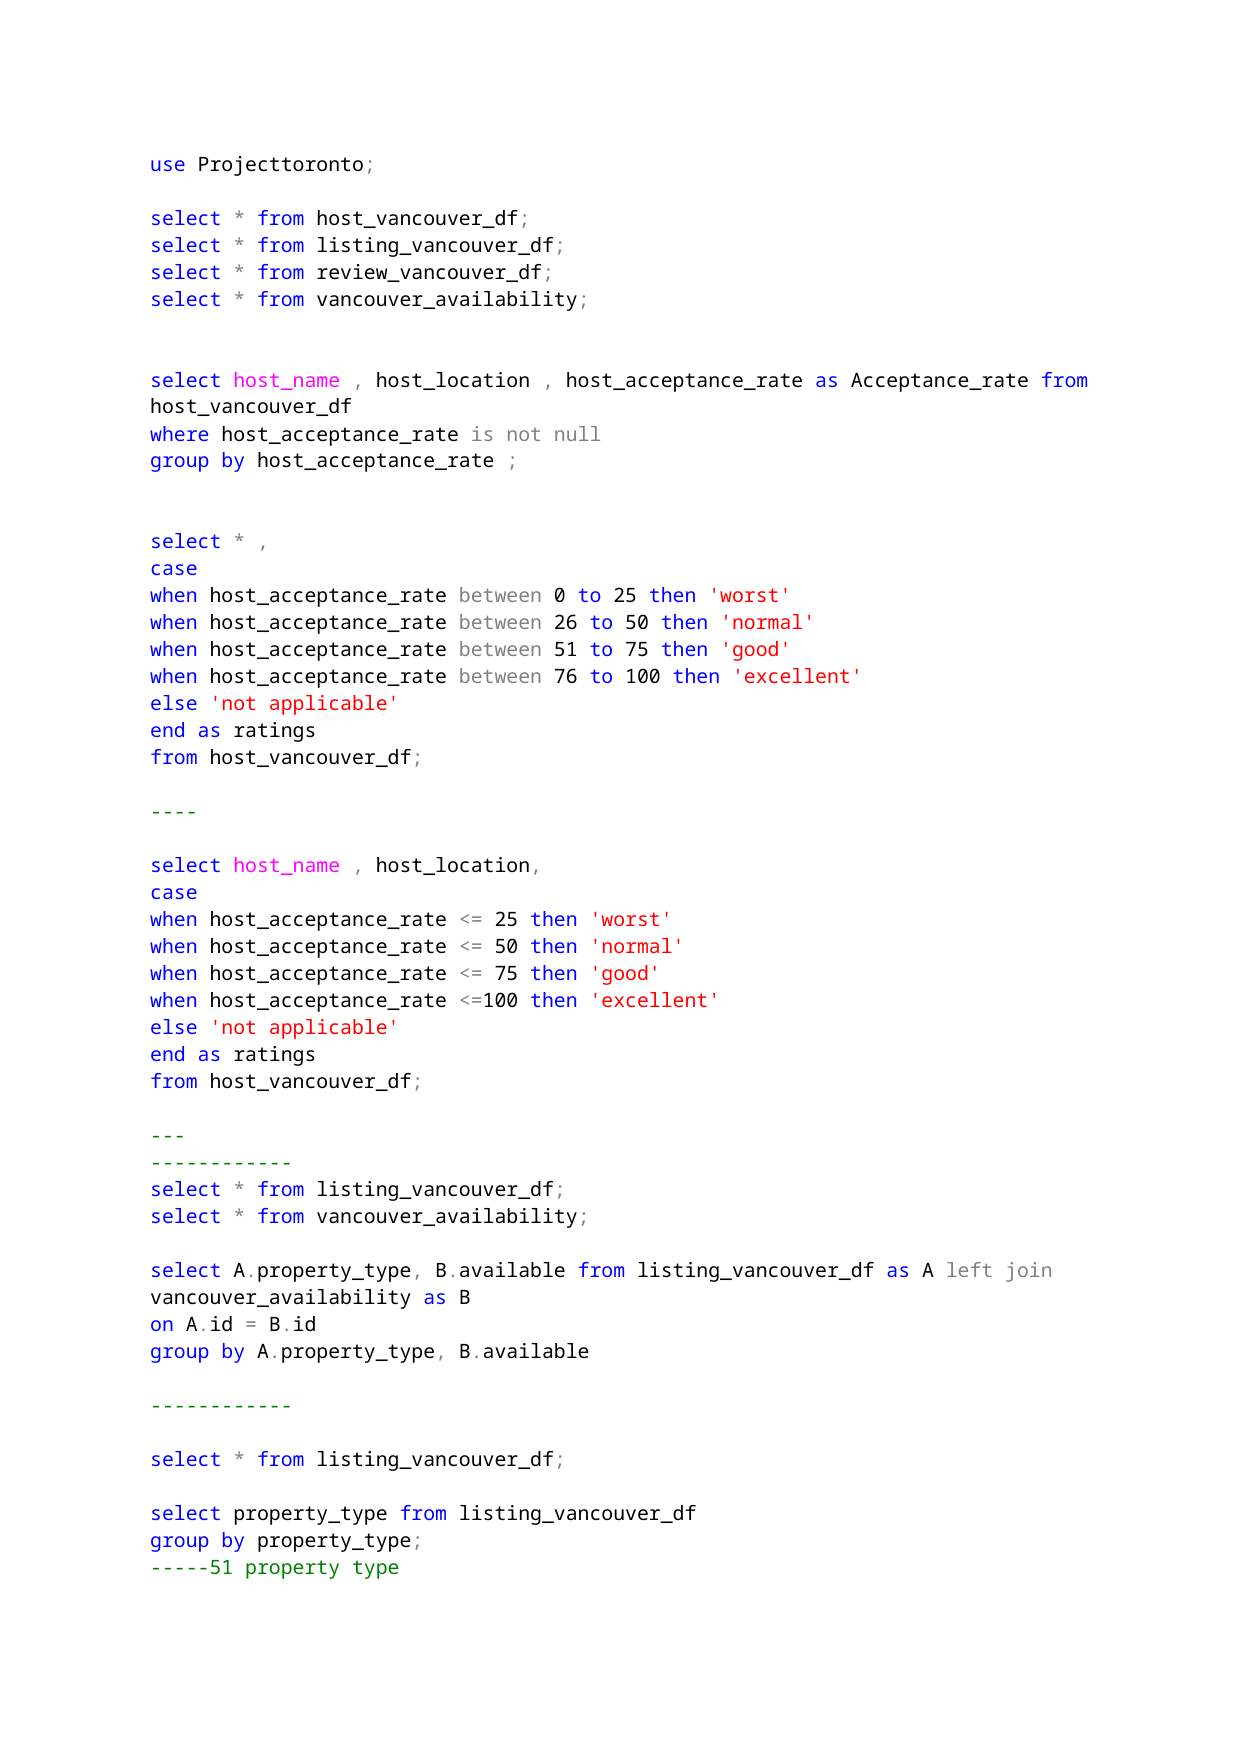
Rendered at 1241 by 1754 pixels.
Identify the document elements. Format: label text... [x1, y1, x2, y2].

text group by host_acceptance_rate ; [150, 447, 1090, 474]
text select * from listing_vancouver_df; [150, 1175, 1090, 1202]
text when host_acceptance_rate between 76 to 100 then 'excellent' [150, 663, 1090, 689]
text ------------ [150, 1391, 1090, 1418]
text select host_name , host_location , host_acceptance_rate as Acceptance_rate from host_vancouver_df [150, 366, 1090, 420]
text select * , [150, 528, 1090, 555]
text on A.id = B.id [150, 1310, 1090, 1337]
text select * from listing_vancouver_df; [150, 1445, 1090, 1472]
text when host_acceptance_rate between 26 to 50 then 'normal' [150, 609, 1090, 636]
text use Projecttoronto; [150, 150, 1090, 177]
text select A.property_type, B.available from listing_vancouver_df as A left join vancouver_availability as B [150, 1256, 1090, 1310]
text ---- [150, 797, 1090, 824]
text end as ratings [150, 717, 1090, 743]
text end as ratings [150, 1040, 1090, 1067]
text else 'not applicable' [150, 1013, 1090, 1040]
text from host_vancouver_df; [150, 743, 1090, 771]
text where host_acceptance_rate is not null [150, 420, 1090, 447]
text when host_acceptance_rate between 0 to 25 then 'worst' [150, 582, 1090, 609]
text -----51 property type [150, 1553, 1090, 1580]
text --- [150, 1121, 1090, 1148]
text group by property_type; [150, 1526, 1090, 1553]
text select * from host_vancouver_df; [150, 204, 1090, 231]
text select * from listing_vancouver_df; [150, 231, 1090, 258]
text group by A.property_type, B.available [150, 1337, 1090, 1364]
text when host_acceptance_rate <=100 then 'excellent' [150, 986, 1090, 1013]
text when host_acceptance_rate <= 75 then 'good' [150, 959, 1090, 986]
text select * from vancouver_availability; [150, 285, 1090, 312]
text when host_acceptance_rate <= 25 then 'worst' [150, 905, 1090, 932]
text when host_acceptance_rate <= 50 then 'normal' [150, 932, 1090, 959]
text select host_name , host_location, [150, 851, 1090, 878]
text ------------ [150, 1148, 1090, 1175]
text from host_vancouver_df; [150, 1067, 1090, 1094]
text when host_acceptance_rate between 51 to 75 then 'good' [150, 636, 1090, 663]
text select * from review_vancouver_df; [150, 258, 1090, 285]
text select property_type from listing_vancouver_df [150, 1499, 1090, 1526]
text else 'not applicable' [150, 689, 1090, 717]
text case [150, 555, 1090, 582]
text select * from vancouver_availability; [150, 1202, 1090, 1229]
text case [150, 878, 1090, 905]
